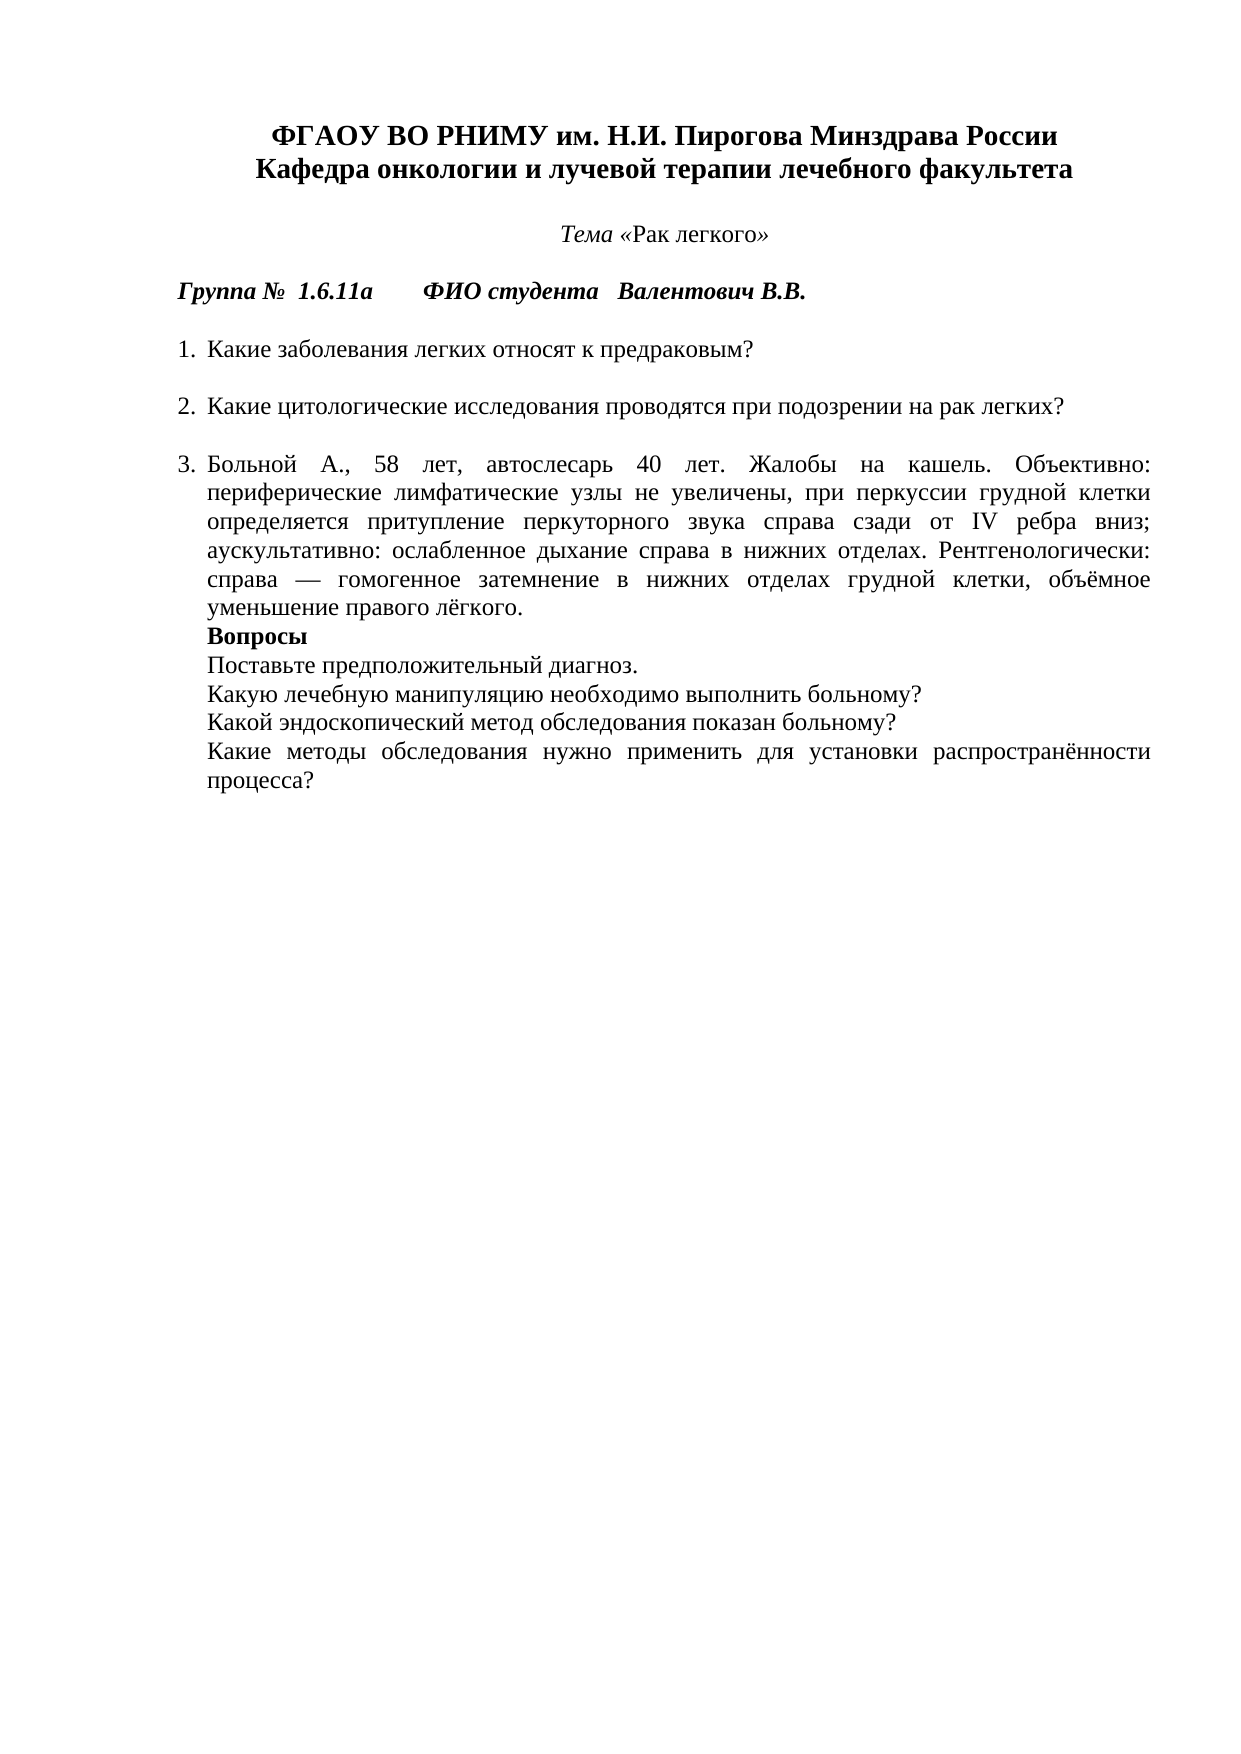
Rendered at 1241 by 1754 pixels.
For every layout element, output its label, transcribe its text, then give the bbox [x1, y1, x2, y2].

text Поставьте предположительный диагноз. [207, 650, 1152, 679]
text Какую лечебную манипуляцию необходимо выполнить больному? [207, 679, 1152, 707]
text Тема «Рак легкого» [177, 219, 1152, 247]
text Кафедра онкологии и лучевой терапии лечебного факультета [177, 152, 1152, 185]
list Больной А., 58 лет, автослесарь 40 лет. Жалобы на кашель. Объективно: периферические лимфатические узлы не увеличены, при перкуссии грудной клетки определяется притупление перкуторного звука справа сзади от IV ребра вниз; аускультативно: ослабленное дыхание справа в нижних отделах. Рентгенологически: справа — гомогенное затемнение в нижних отделах грудной клетки, объёмное уменьшение правого лёгкого. [177, 449, 1152, 621]
text Какой эндоскопический метод обследования показан больному? [207, 707, 1152, 736]
text Какие методы обследования нужно применить для установки распространённости процесса? [207, 736, 1152, 794]
text ФГАОУ ВО РНИМУ им. Н.И. Пирогова Минздрава России [177, 118, 1152, 152]
text Группа № 1.6.11а ФИО студента Валентович В.В. [177, 276, 1152, 305]
list Какие заболевания легких относят к предраковым? [177, 334, 1152, 362]
text Вопросы [207, 621, 1152, 650]
list Какие цитологические исследования проводятся при подозрении на рак легких? [177, 391, 1152, 420]
